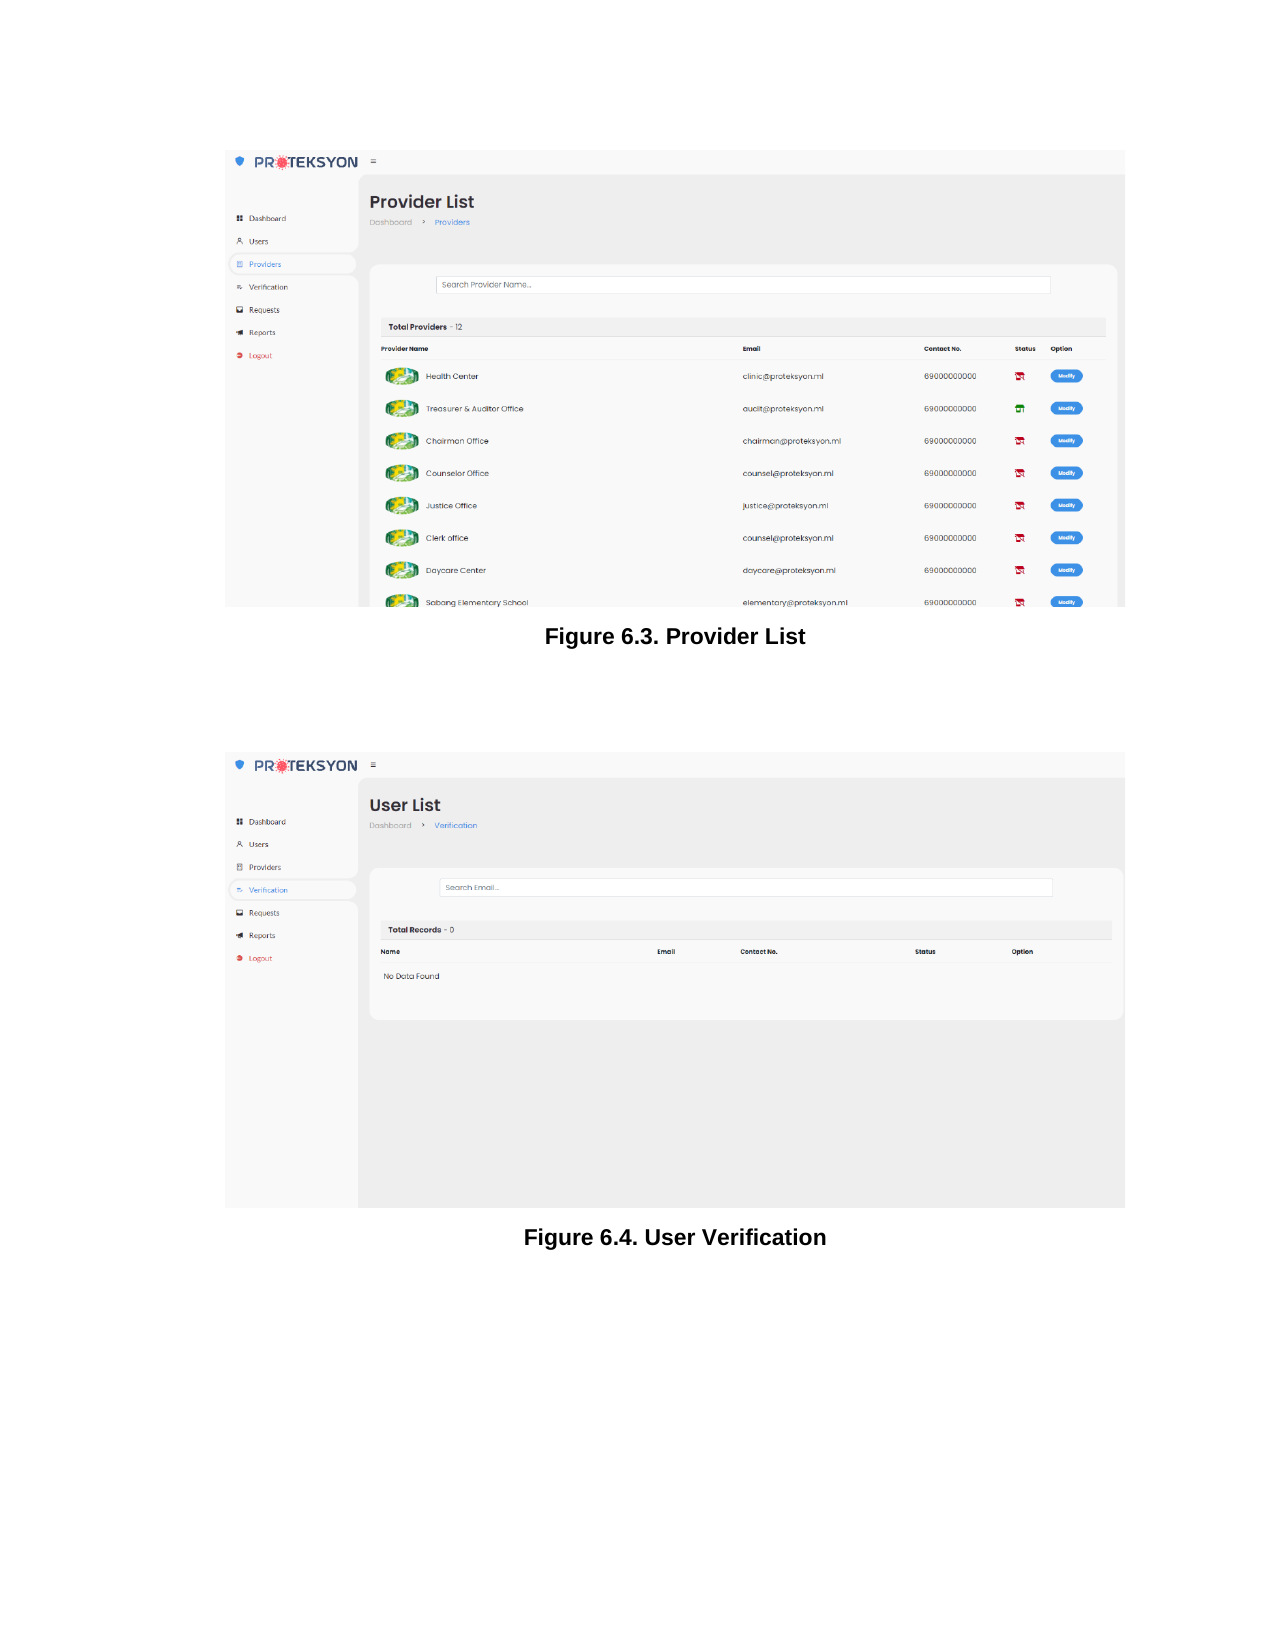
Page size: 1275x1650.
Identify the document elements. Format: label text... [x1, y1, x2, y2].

text Figure 6.3. Provider List [225, 623, 1125, 649]
text Figure 6.4. User Verification [225, 1224, 1125, 1250]
picture [225, 150, 1125, 607]
picture [225, 752, 1125, 1208]
